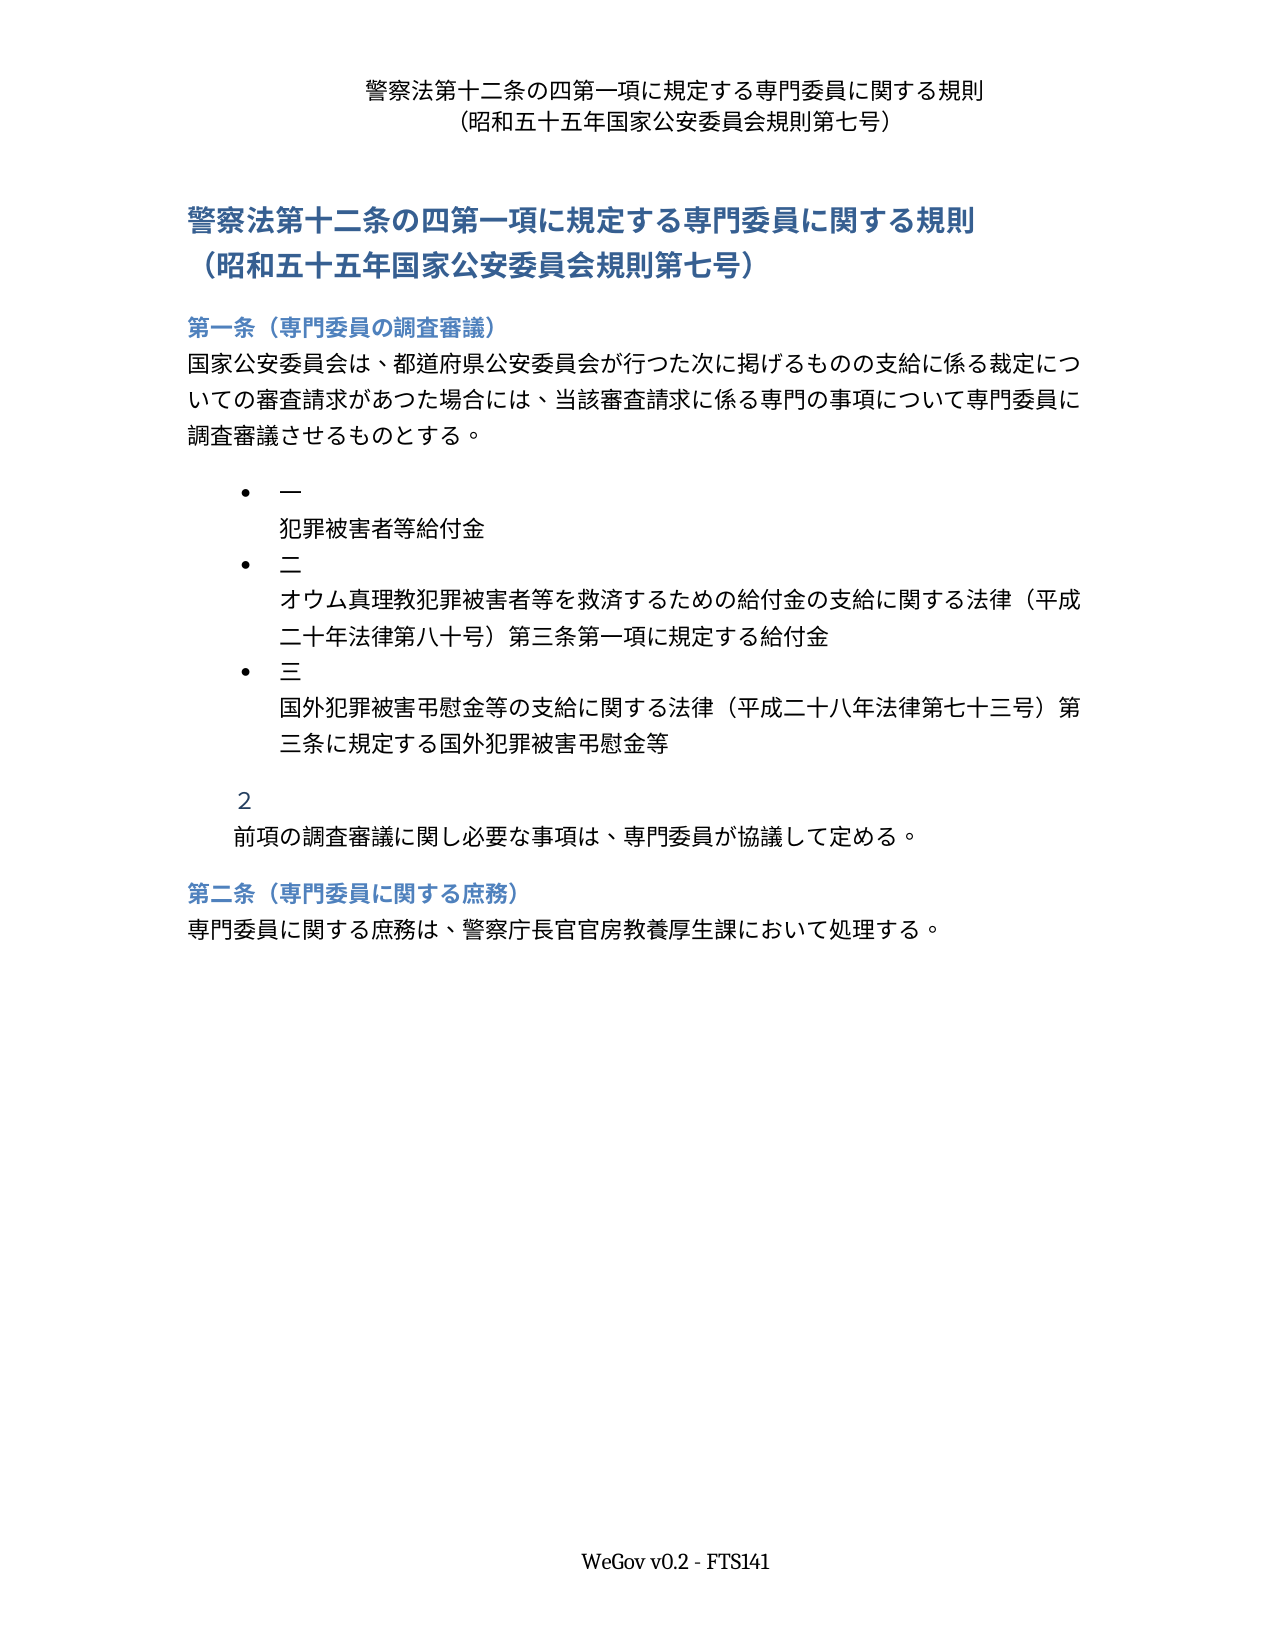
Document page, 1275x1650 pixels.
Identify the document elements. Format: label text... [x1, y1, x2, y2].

subtitle ２ [233, 785, 1087, 816]
list 一 犯罪被害者等給付金 [242, 477, 1087, 544]
subtitle 第二条（専門委員に関する庶務） [187, 878, 1087, 909]
subtitle 警察法第十二条の四第一項に規定する専門委員に関する規則 （昭和五十五年国家公安委員会規則第七号） [187, 200, 1087, 285]
text 専門委員に関する庶務は、警察庁長官官房教養厚生課において処理する。 [187, 914, 1087, 945]
subtitle 第一条（専門委員の調査審議） [187, 312, 1087, 343]
list 三 国外犯罪被害弔慰金等の支給に関する法律（平成二十八年法律第七十三号）第三条に規定する国外犯罪被害弔慰金等 [242, 656, 1087, 759]
text 国家公安委員会は、都道府県公安委員会が行つた次に掲げるものの支給に係る裁定についての審査請求があつた場合には、当該審査請求に係る専門の事項について専門委員に調査審議させるものとする。 [187, 348, 1087, 451]
list 二 オウム真理教犯罪被害者等を救済するための給付金の支給に関する法律（平成二十年法律第八十号）第三条第一項に規定する給付金 [242, 548, 1087, 652]
text 前項の調査審議に関し必要な事項は、専門委員が協議して定める。 [233, 821, 1087, 852]
